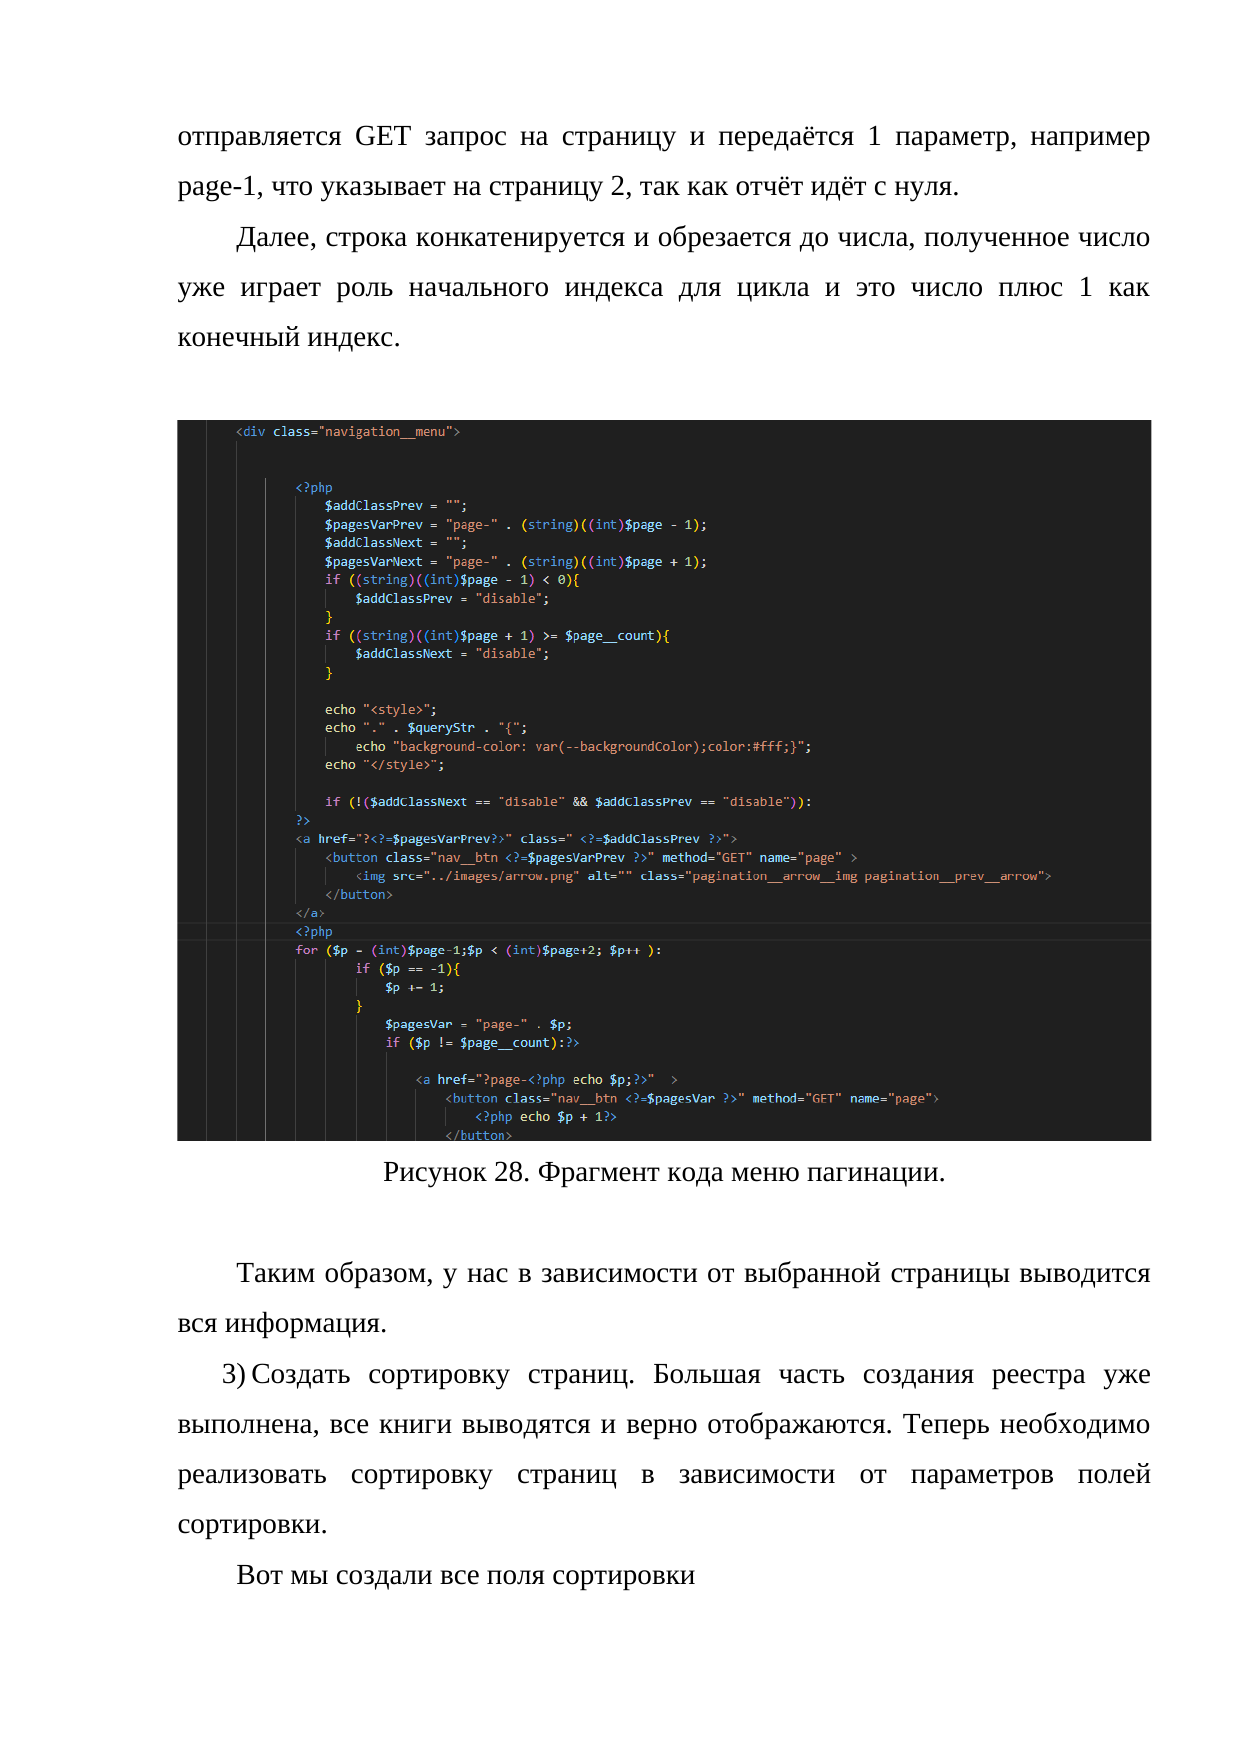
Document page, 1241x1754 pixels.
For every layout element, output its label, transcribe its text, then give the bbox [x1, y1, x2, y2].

list Создать сортировку страниц. Большая часть создания реестра уже выполнена, все книги выводятся и верно отображаются. Теперь необходимо реализовать сортировку страниц в зависимости от параметров полей сортировки. [177, 1356, 1152, 1540]
picture [177, 420, 1152, 1141]
text Рисунок 28. Фрагмент кода меню пагинации. [177, 1154, 1152, 1188]
text Далее, строка конкатенируется и обрезается до числа, полученное число уже играет роль начального индекса для цикла и это число плюс 1 как конечный индекс. [177, 219, 1152, 353]
text Таким образом, у нас в зависимости от выбранной страницы выводится вся информация. [177, 1255, 1152, 1339]
list Вот мы создали все поля сортировки [177, 1557, 1152, 1591]
